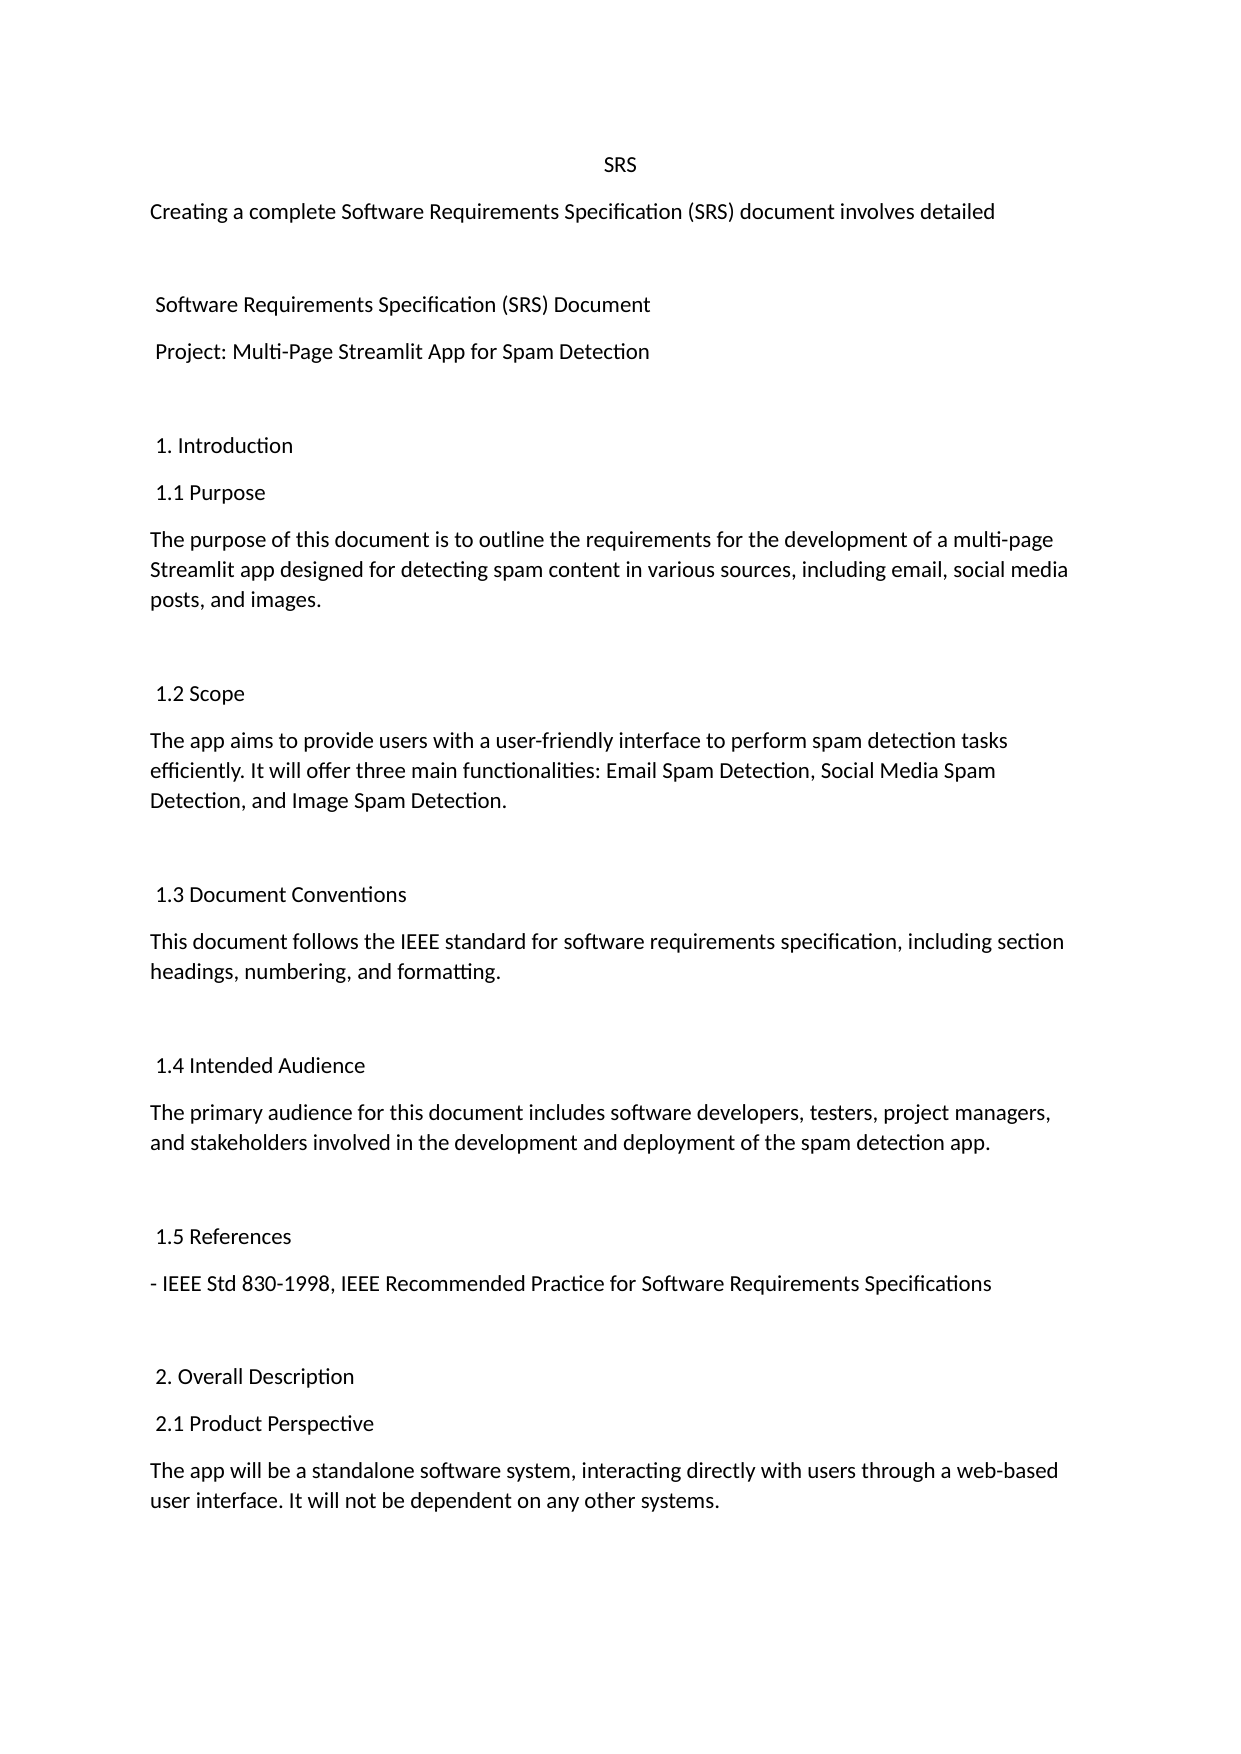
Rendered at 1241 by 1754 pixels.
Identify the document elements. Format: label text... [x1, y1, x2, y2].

text SRS [150, 150, 1090, 178]
text Software Requirements Specification (SRS) Document [150, 291, 1090, 319]
text The app will be a standalone software system, interacting directly with users through a web-based user interface. It will not be dependent on any other systems. [150, 1456, 1090, 1514]
text The app aims to provide users with a user-friendly interface to perform spam detection tasks efficiently. It will offer three main functionalities: Email Spam Detection, Social Media Spam Detection, and Image Spam Detection. [150, 726, 1090, 814]
text 1.5 References [150, 1222, 1090, 1250]
text 1.2 Scope [150, 679, 1090, 707]
text The primary audience for this document includes software developers, testers, project managers, and stakeholders involved in the development and deployment of the spam detection app. [150, 1098, 1090, 1156]
text 1.1 Purpose [150, 478, 1090, 506]
text 2. Overall Description [150, 1362, 1090, 1391]
text - IEEE Std 830-1998, IEEE Recommended Practice for Software Requirements Specifications [150, 1269, 1090, 1297]
text The purpose of this document is to outline the requirements for the development of a multi-page Streamlit app designed for detecting spam content in various sources, including email, social media posts, and images. [150, 525, 1090, 613]
text This document follows the IEEE standard for software requirements specification, including section headings, numbering, and formatting. [150, 927, 1090, 985]
text 1. Introduction [150, 431, 1090, 459]
text 2.1 Product Perspective [150, 1409, 1090, 1437]
text 1.4 Intended Audience [150, 1051, 1090, 1079]
text Creating a complete Software Requirements Specification (SRS) document involves detailed [150, 197, 1090, 225]
text Project: Multi-Page Streamlit App for Spam Detection [150, 337, 1090, 366]
text 1.3 Document Conventions [150, 880, 1090, 908]
